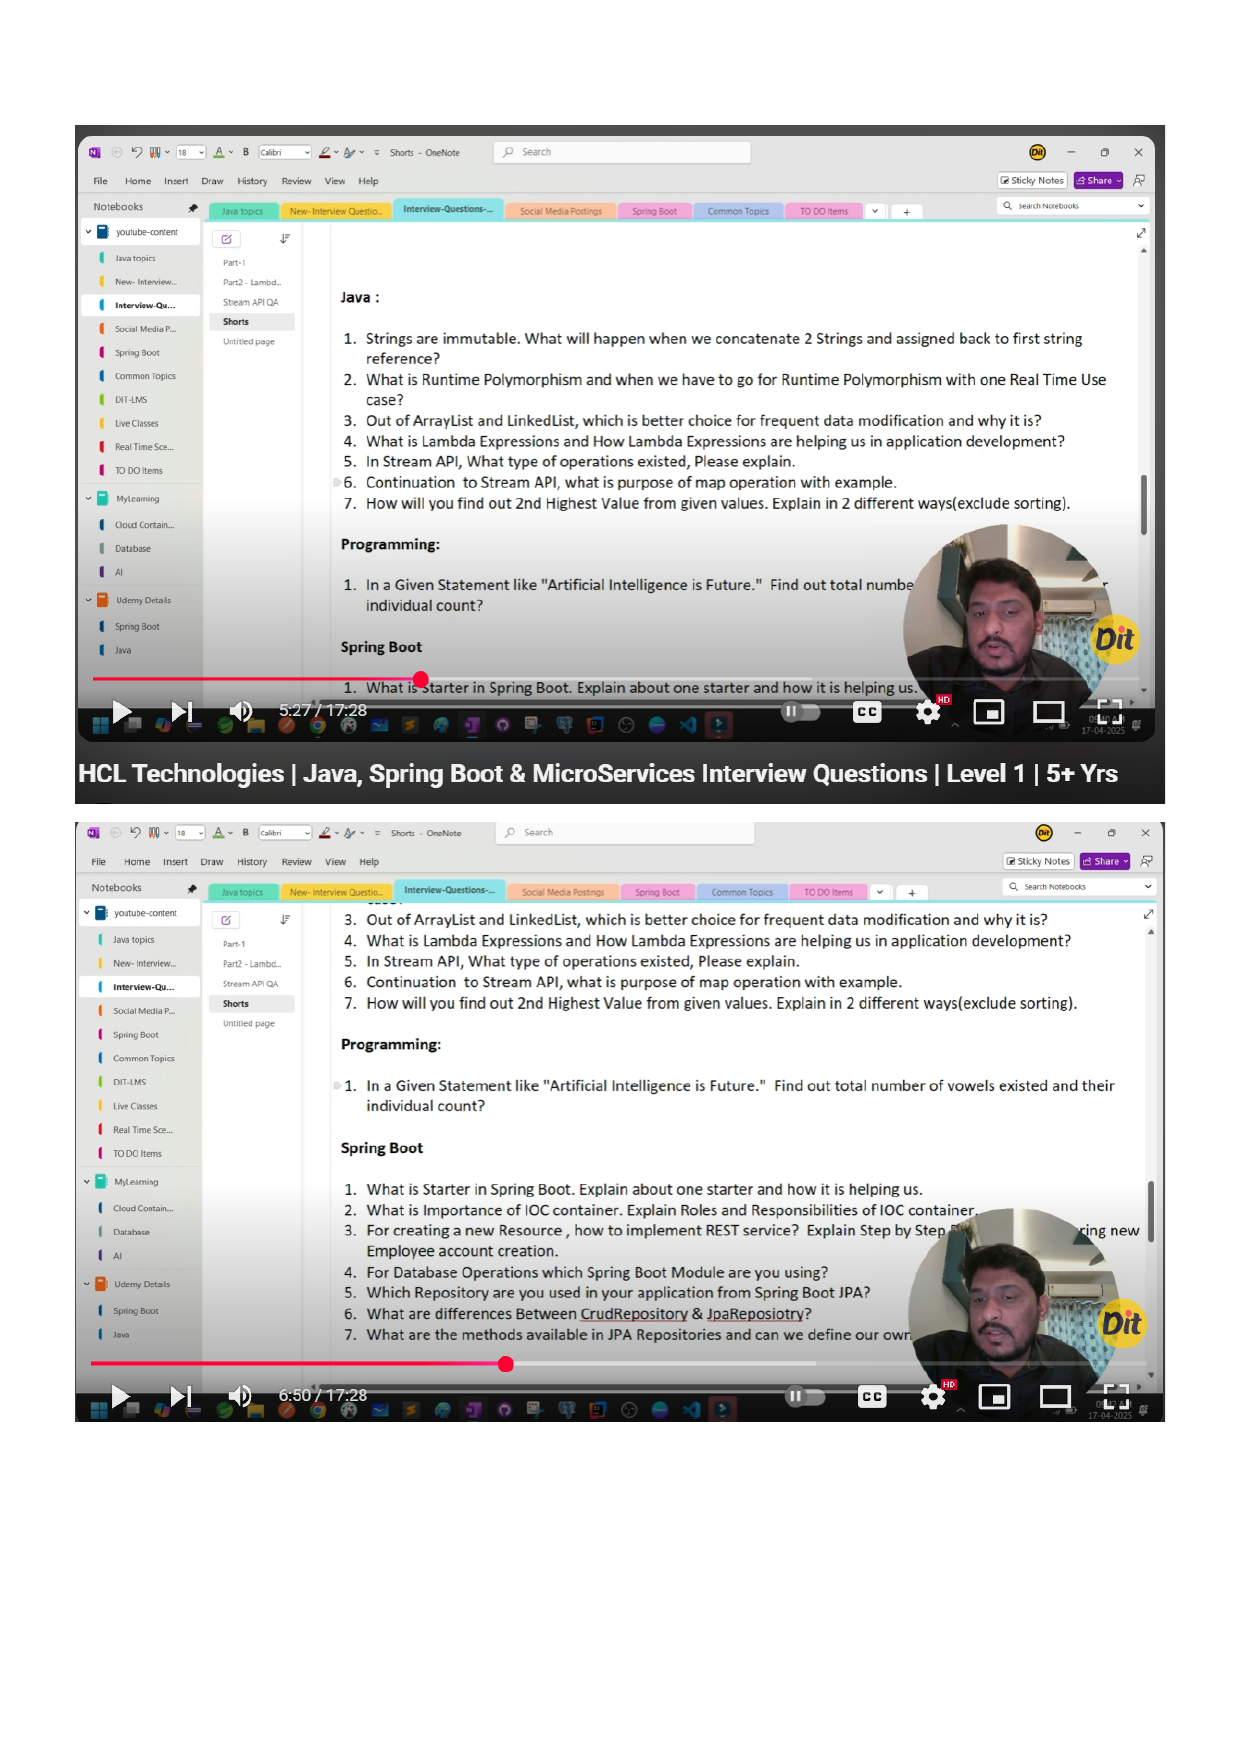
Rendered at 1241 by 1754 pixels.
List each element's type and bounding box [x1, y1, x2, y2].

picture [75, 822, 1166, 1422]
picture [75, 125, 1166, 804]
